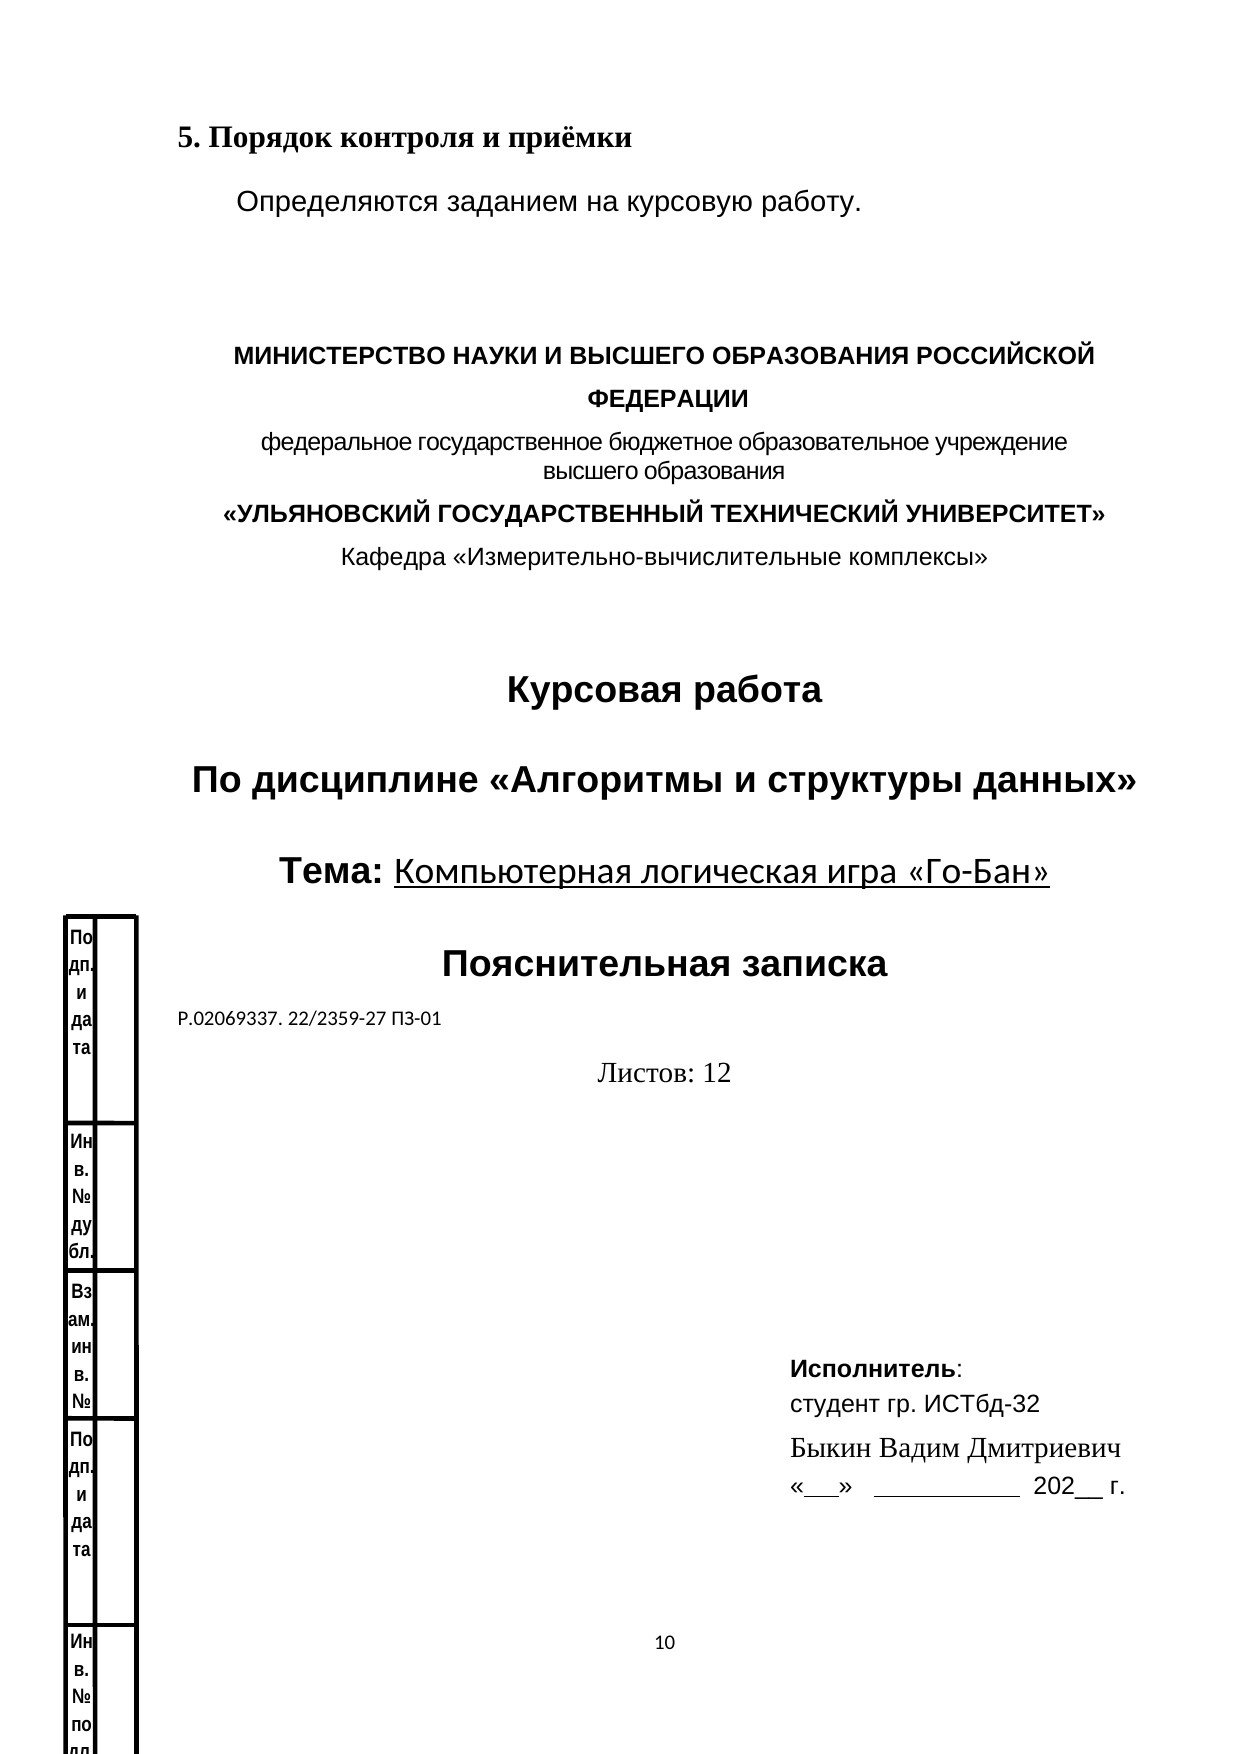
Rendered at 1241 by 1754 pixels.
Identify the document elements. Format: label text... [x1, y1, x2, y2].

text высшего образования [177, 456, 1152, 484]
text Курсовая работа [177, 668, 1152, 711]
text федеральное государственное бюджетное образовательное учреждение [177, 427, 1152, 456]
text студент гр. ИСТбд-32 [790, 1389, 1152, 1418]
text Быкин Вадим Дмитриевич [790, 1430, 1152, 1464]
text МИНИСТЕРСТВО НАУКИ И ВЫСШЕГО ОБРАЗОВАНИЯ РОССИЙСКОЙ ФЕДЕРАЦИИ [177, 341, 1152, 413]
text « » 202__ г. [790, 1471, 1152, 1499]
text Листов: 12 [177, 1055, 1152, 1089]
text Тема: Компьютерная логическая игра «Го-Бан» [177, 847, 1152, 893]
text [177, 184, 1152, 218]
text По дисциплине «Алгоритмы и структуры данных» [177, 757, 1152, 800]
text Пояснительная записка [177, 941, 1152, 984]
text 5. Порядок контроля и приёмки [177, 118, 1152, 154]
text Кафедра «Измерительно-вычислительные комплексы» [177, 542, 1152, 571]
text «УЛЬЯНОВСКИЙ ГОСУДАРСТВЕННЫЙ ТЕХНИЧЕСКИЙ УНИВЕРСИТЕТ» [177, 499, 1152, 528]
text Исполнитель: [790, 1354, 1152, 1383]
